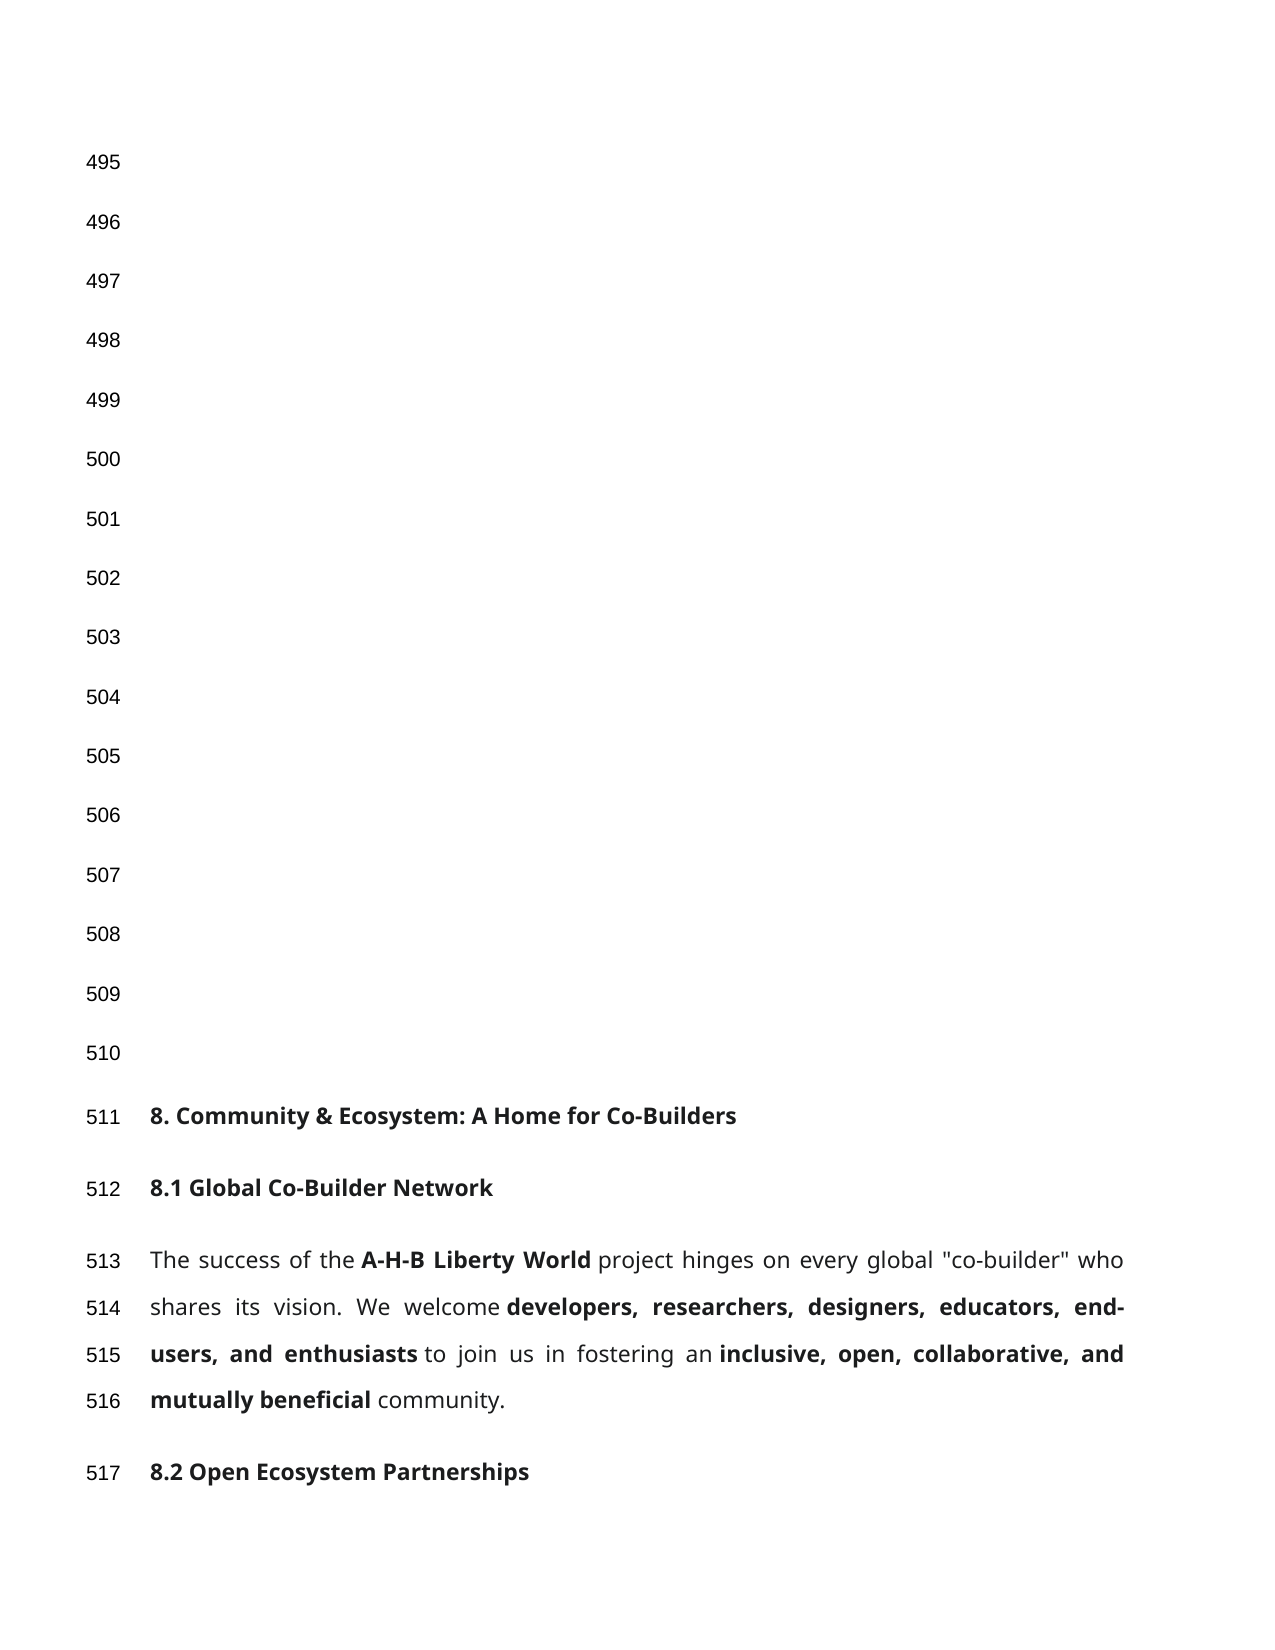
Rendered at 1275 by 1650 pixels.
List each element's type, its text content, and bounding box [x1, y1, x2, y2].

text 8.2 Open Ecosystem Partnerships [150, 1456, 1125, 1487]
text 8.1 Global Co-Builder Network [150, 1172, 1125, 1203]
text The success of the A-H-B Liberty World project hinges on every global "co-builder" who shares its vision. We welcome developers, researchers, designers, educators, end-users, and enthusiasts to join us in fostering an inclusive, open, collaborative, and mutually beneficial community. [150, 1244, 1125, 1416]
text 8. Community & Ecosystem: A Home for Co-Builders [150, 1100, 1125, 1131]
